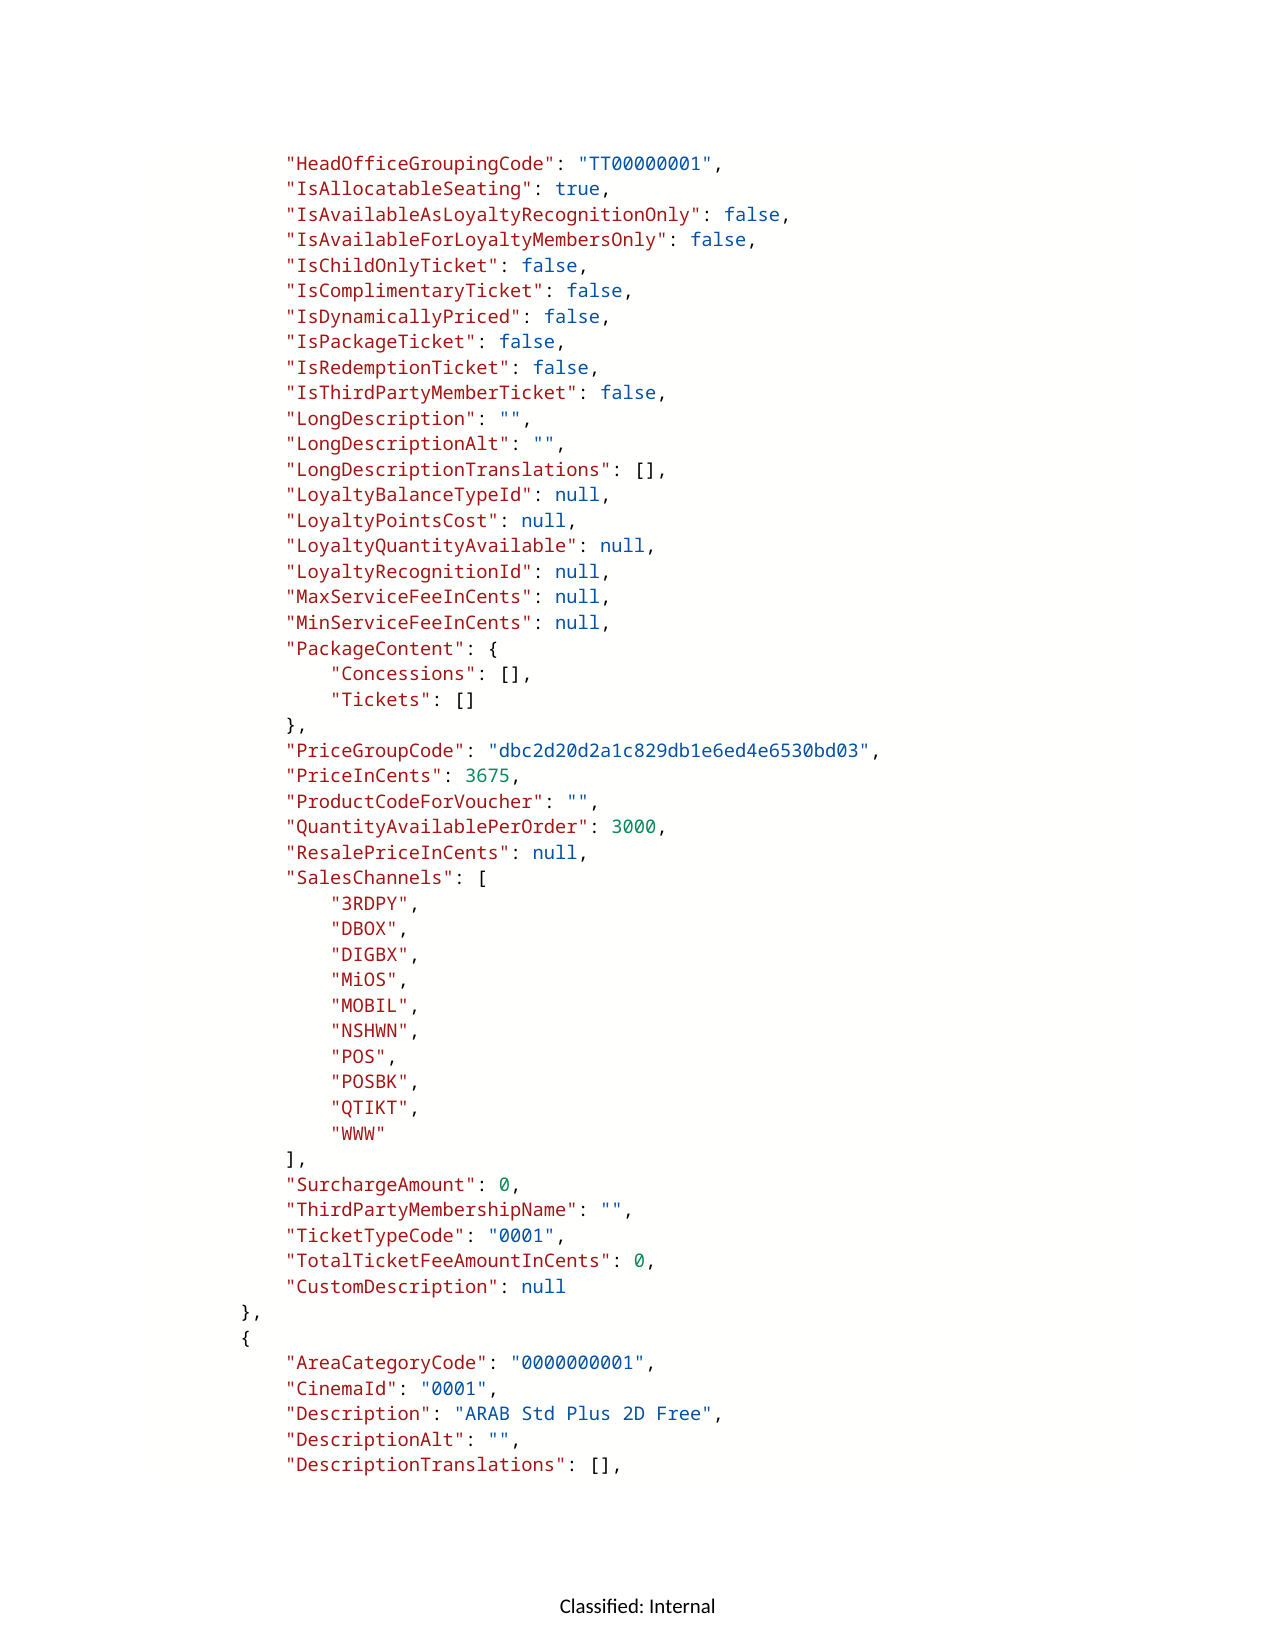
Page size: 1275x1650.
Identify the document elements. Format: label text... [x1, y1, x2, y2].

text "LoyaltyRecognitionId": null, [150, 558, 1125, 584]
text "LongDescriptionTranslations": [], [150, 456, 1125, 482]
text "IsRedemptionTicket": false, [150, 354, 1125, 380]
text "ResalePriceInCents": null, [150, 839, 1125, 864]
text "IsPackageTicket": false, [150, 329, 1125, 354]
text "MiOS", [150, 967, 1125, 992]
text "MOBIL", [150, 992, 1125, 1018]
text "IsAvailableForLoyaltyMembersOnly": false, [150, 227, 1125, 252]
text "POSBK", [150, 1069, 1125, 1094]
text "IsComplimentaryTicket": false, [150, 278, 1125, 303]
text "QuantityAvailablePerOrder": 3000, [150, 813, 1125, 839]
text "CustomDescription": null [150, 1273, 1125, 1298]
text "Description": "ARAB Std Plus 2D Free", [150, 1401, 1125, 1426]
text "Tickets": [] [150, 686, 1125, 711]
text "IsAllocatableSeating": true, [150, 176, 1125, 201]
text "ProductCodeForVoucher": "", [150, 788, 1125, 813]
text "LongDescriptionAlt": "", [150, 431, 1125, 456]
text "Concessions": [], [150, 660, 1125, 686]
text "3RDPY", [150, 890, 1125, 916]
text "TotalTicketFeeAmountInCents": 0, [150, 1247, 1125, 1273]
text "DescriptionAlt": "", [150, 1426, 1125, 1452]
text "SurchargeAmount": 0, [150, 1171, 1125, 1196]
text { [150, 1324, 1125, 1349]
text "AreaCategoryCode": "0000000001", [150, 1349, 1125, 1375]
text "ThirdPartyMembershipName": "", [150, 1196, 1125, 1222]
text "DIGBX", [150, 941, 1125, 967]
text "MinServiceFeeInCents": null, [150, 609, 1125, 635]
text "WWW" [150, 1120, 1125, 1145]
text "PriceGroupCode": "dbc2d20d2a1c829db1e6ed4e6530bd03", [150, 737, 1125, 762]
text "DescriptionTranslations": [], [150, 1452, 1125, 1477]
text "HeadOfficeGroupingCode": "TT00000001", [150, 150, 1125, 176]
text "PackageContent": { [150, 635, 1125, 660]
text "IsChildOnlyTicket": false, [150, 252, 1125, 278]
text "LongDescription": "", [150, 405, 1125, 431]
text ], [150, 1145, 1125, 1171]
text "IsThirdPartyMemberTicket": false, [150, 380, 1125, 405]
text "NSHWN", [150, 1018, 1125, 1043]
text "MaxServiceFeeInCents": null, [150, 584, 1125, 609]
text "TicketTypeCode": "0001", [150, 1222, 1125, 1247]
text "IsAvailableAsLoyaltyRecognitionOnly": false, [150, 201, 1125, 227]
text "POS", [150, 1043, 1125, 1069]
text "QTIKT", [150, 1094, 1125, 1120]
text "IsDynamicallyPriced": false, [150, 303, 1125, 329]
text "LoyaltyQuantityAvailable": null, [150, 533, 1125, 558]
text }, [150, 711, 1125, 737]
text "SalesChannels": [ [150, 864, 1125, 890]
text "LoyaltyBalanceTypeId": null, [150, 482, 1125, 507]
text "CinemaId": "0001", [150, 1375, 1125, 1401]
text "LoyaltyPointsCost": null, [150, 507, 1125, 533]
text "PriceInCents": 3675, [150, 762, 1125, 788]
text }, [150, 1298, 1125, 1324]
text "DBOX", [150, 916, 1125, 941]
